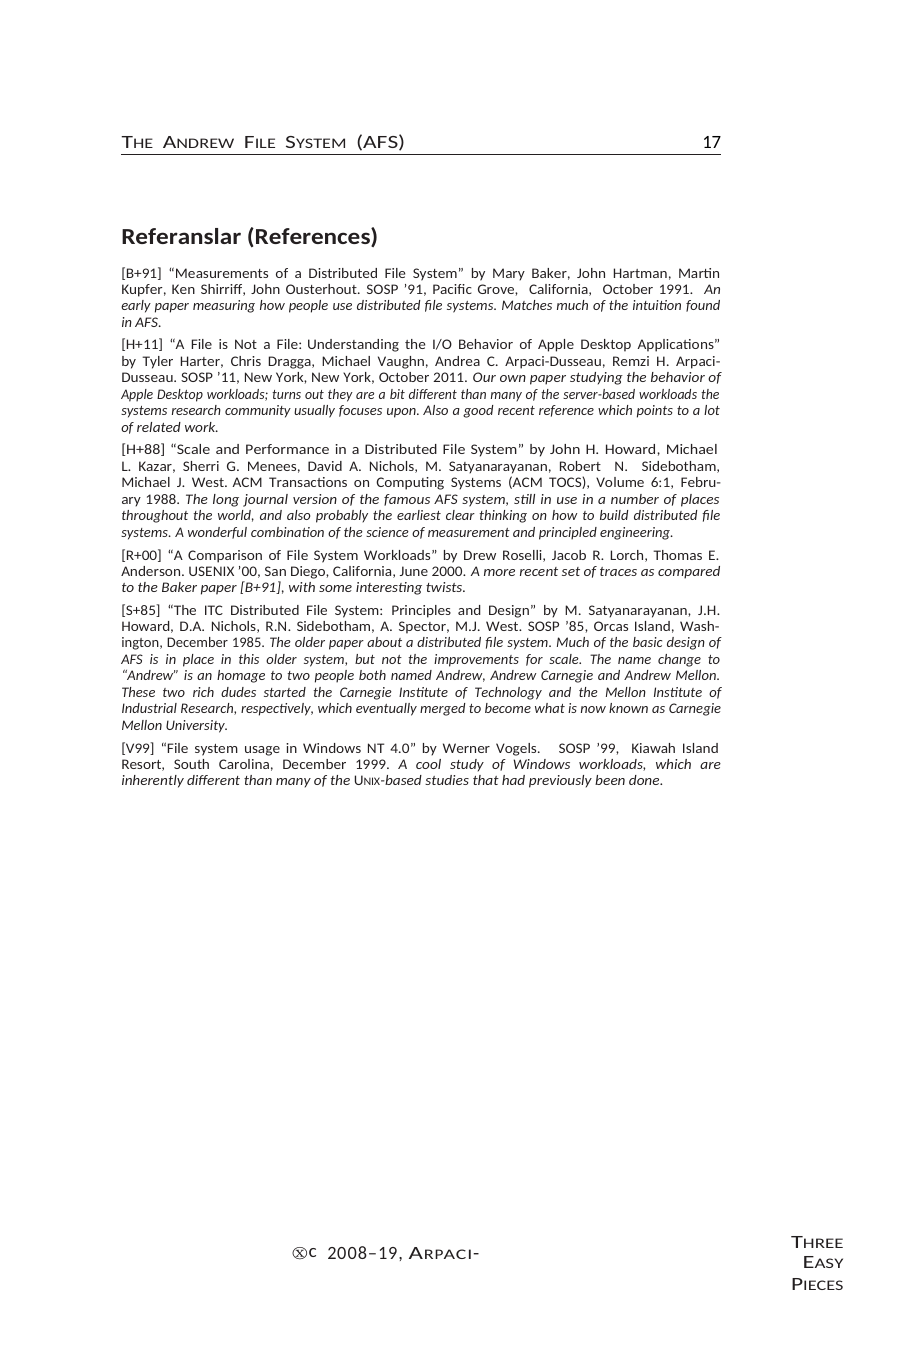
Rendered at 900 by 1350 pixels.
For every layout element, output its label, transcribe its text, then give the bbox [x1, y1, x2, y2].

text L. Kazar, Sherri G. Menees, David A. Nichols, M. Satyanarayanan, Robert N. Sidebotham, Michael J. West. ACM Transactions on Computing Systems (ACM TOCS), Volume 6:1, Febru- ary 1988. The long journal version of the famous AFS system, still in use in a number of places throughout the world, and also probably the earliest clear thinking on how to build distributed file systems. A wonderful combination of the science of measurement and principled engineering. [121, 458, 721, 541]
text [S+85] “The ITC Distributed File System: Principles and Design” by M. Satyanarayanan, J.H. Howard, D.A. Nichols, R.N. Sidebotham, A. Spector, M.J. West. SOSP ’85, Orcas Island, Wash- ington, December 1985. The older paper about a distributed file system. Much of the basic design of AFS is in place in this older system, but not the improvements for scale. The name change to “Andrew” is an homage to two people both named Andrew, Andrew Carnegie and Andrew Mellon. These two rich dudes started the Carnegie Institute of Technology and the Mellon Institute of Industrial Research, respectively, which eventually merged to become what is now known as Carnegie Mellon University. [121, 602, 721, 734]
text [R+00] “A Comparison of File System Workloads” by Drew Roselli, Jacob R. Lorch, Thomas E. Anderson. USENIX ’00, San Diego, California, June 2000. A more recent set of traces as compared to the Baker paper [B+91], with some interesting twists. [121, 547, 721, 596]
text [H+88] “Scale and Performance in a Distributed File System” by John H. Howard, Michael [121, 441, 814, 458]
text [H+11] “A File is Not a File: Understanding the I/O Behavior of Apple Desktop Applications” by Tyler Harter, Chris Dragga, Michael Vaughn, Andrea C. Arpaci-Dusseau, Remzi H. Arpaci- Dusseau. SOSP ’11, New York, New York, October 2011. Our own paper studying the behavior of Apple Desktop workloads; turns out they are a bit different than many of the server-based workloads the systems research community usually focuses upon. Also a good recent reference which points to a lot of related work. [121, 337, 721, 436]
subtitle Referanslar (References) [48, 222, 814, 250]
text [B+91] “Measurements of a Distributed File System” by Mary Baker, John Hartman, Martin Kupfer, Ken Shirriff, John Ousterhout. SOSP ’91, Pacific Grove, California, October 1991. An early paper measuring how people use distributed file systems. Matches much of the intuition found in AFS. [121, 265, 721, 331]
text [V99] “File system usage in Windows NT 4.0” by Werner Vogels. SOSP ’99, Kiawah Island Resort, South Carolina, December 1999. A cool study of Windows workloads, which are inherently different than many of the UNIX-based studies that had previously been done. [121, 740, 721, 789]
